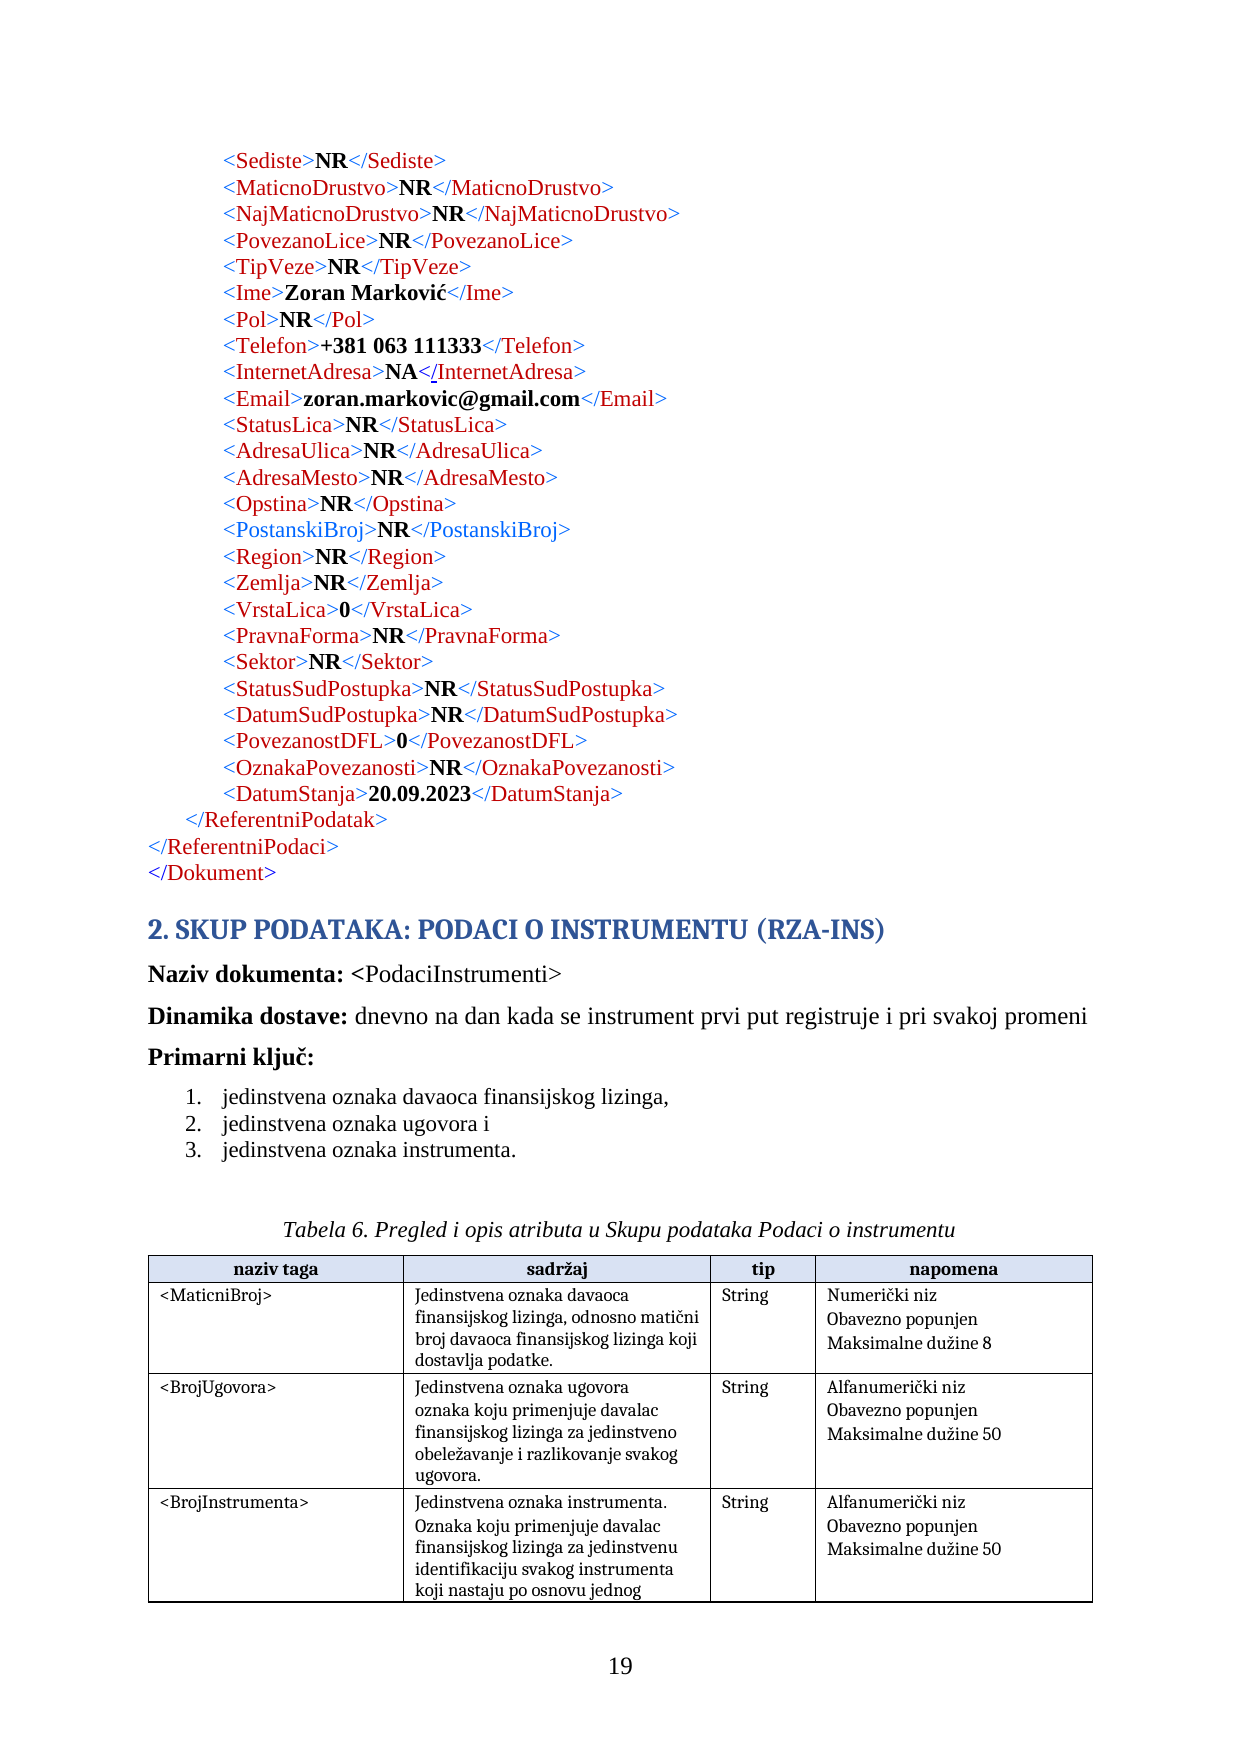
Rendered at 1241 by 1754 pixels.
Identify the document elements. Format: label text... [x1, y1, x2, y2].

text Primarni ključ: [148, 1042, 1093, 1071]
text </ReferentniPodatak> [185, 806, 1093, 833]
text <Sediste>NR</Sediste> [223, 148, 1093, 174]
text Dinamika dostave: dnevno na dan kada se instrument prvi put registruje i pri svakoj promeni [148, 1001, 1093, 1029]
list jedinstvena oznaka instrumenta. [185, 1136, 1093, 1162]
text Tabela 6. Pregled i opis atributa u Skupu podataka Podaci o instrumentu [148, 1216, 1093, 1242]
text <DatumSudPostupka>NR</DatumSudPostupka> [223, 701, 1093, 727]
table_cell <MaticniBroj> [149, 1283, 403, 1373]
table_cell String [711, 1283, 815, 1373]
subtitle 2. SKUP PODATAKA: PODACI O INSTRUMENTU (RZA-INS) [148, 913, 1093, 947]
text <DatumStanja>20.09.2023</DatumStanja> [223, 780, 1093, 806]
text </ReferentniPodaci> [148, 833, 1093, 859]
text <StatusSudPostupka>NR</StatusSudPostupka> [223, 675, 1093, 701]
text <Region>NR</Region> [223, 543, 1093, 569]
text </Dokument> [148, 859, 1093, 886]
text <Sektor>NR</Sektor> [223, 648, 1093, 675]
text <Ime>Zoran Marković</Ime> [223, 279, 1093, 306]
text <InternetAdresa>NA</InternetAdresa> [223, 358, 1093, 385]
text <AdresaMesto>NR</AdresaMesto> [223, 464, 1093, 490]
text <Email>zoran.markovic@gmail.com</Email> [223, 385, 1093, 411]
table_cell String [711, 1489, 815, 1601]
text <Telefon>+381 063 111333</Telefon> [223, 332, 1093, 358]
text <PostanskiBroj>NR</PostanskiBroj> [223, 517, 1093, 543]
table_header sadržaj [404, 1256, 710, 1282]
text <Zemlja>NR</Zemlja> [223, 569, 1093, 596]
table_cell Jedinstvena oznaka davaoca finansijskog lizinga, odnosno matični broj davaoca finansijskog lizinga koji dostavlja podatke. [404, 1283, 710, 1373]
text <PovezanoLice>NR</PovezanoLice> [223, 227, 1093, 253]
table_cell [404, 1489, 710, 1601]
text <Pol>NR</Pol> [223, 306, 1093, 332]
table_header tip [711, 1256, 815, 1282]
text <PravnaForma>NR</PravnaForma> [223, 622, 1093, 648]
text <Opstina>NR</Opstina> [223, 490, 1093, 517]
table_header naziv taga [149, 1256, 403, 1282]
table_cell String [711, 1374, 815, 1488]
table_cell <BrojUgovora> [149, 1374, 403, 1488]
table_cell <BrojInstrumenta> [149, 1489, 403, 1601]
text <TipVeze>NR</TipVeze> [223, 253, 1093, 279]
list jedinstvena oznaka davaoca finansijskog lizinga, [185, 1083, 1093, 1110]
table_cell Alfanumerički niz Obavezno popunjen Maksimalne dužine 50 [816, 1374, 1092, 1488]
text <PovezanostDFL>0</PovezanostDFL> [223, 727, 1093, 754]
table_header napomena [816, 1256, 1092, 1282]
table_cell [816, 1489, 1092, 1601]
text <StatusLica>NR</StatusLica> [223, 411, 1093, 437]
table_cell Numerički niz Obavezno popunjen Maksimalne dužine 8 [816, 1283, 1092, 1373]
text <OznakaPovezanosti>NR</OznakaPovezanosti> [223, 754, 1093, 780]
text <AdresaUlica>NR</AdresaUlica> [223, 437, 1093, 464]
list jedinstvena oznaka ugovora i [185, 1110, 1093, 1136]
text Naziv dokumenta: <PodaciInstrumenti> [148, 959, 1093, 988]
table_cell Jedinstvena oznaka ugovora oznaka koju primenjuje davalac finansijskog lizinga za jedinstveno obeležavanje i razlikovanje svakog ugovora. [404, 1374, 710, 1488]
text <MaticnoDrustvo>NR</MaticnoDrustvo> [223, 174, 1093, 200]
text <NajMaticnoDrustvo>NR</NajMaticnoDrustvo> [223, 200, 1093, 227]
text <VrstaLica>0</VrstaLica> [223, 596, 1093, 622]
